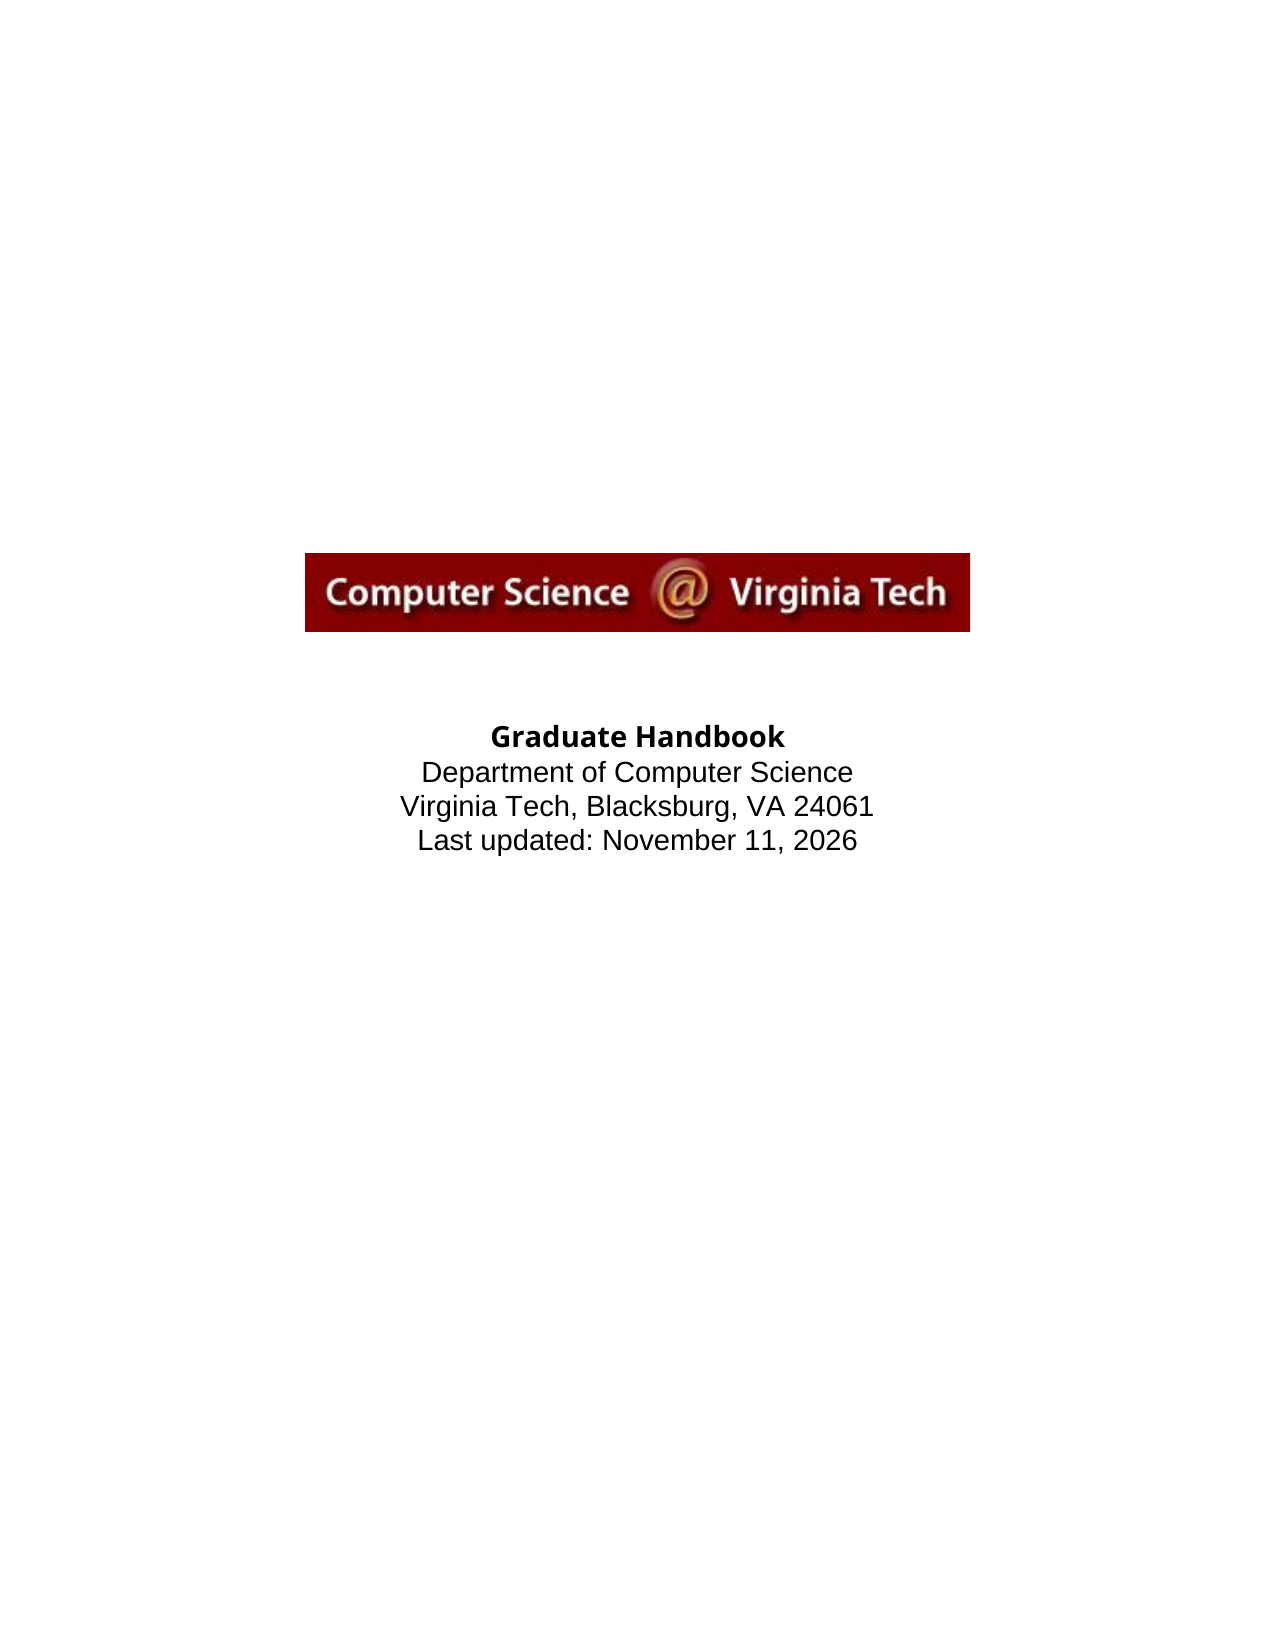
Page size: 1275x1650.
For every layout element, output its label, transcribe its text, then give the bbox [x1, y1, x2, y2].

text Last updated: August 11, 2014 [112, 823, 1162, 856]
picture [305, 553, 971, 632]
text Virginia Tech, Blacksburg, VA 24061 [112, 789, 1162, 823]
text Department of Computer Science [112, 756, 1162, 789]
text Graduate Handbook [112, 716, 1162, 756]
